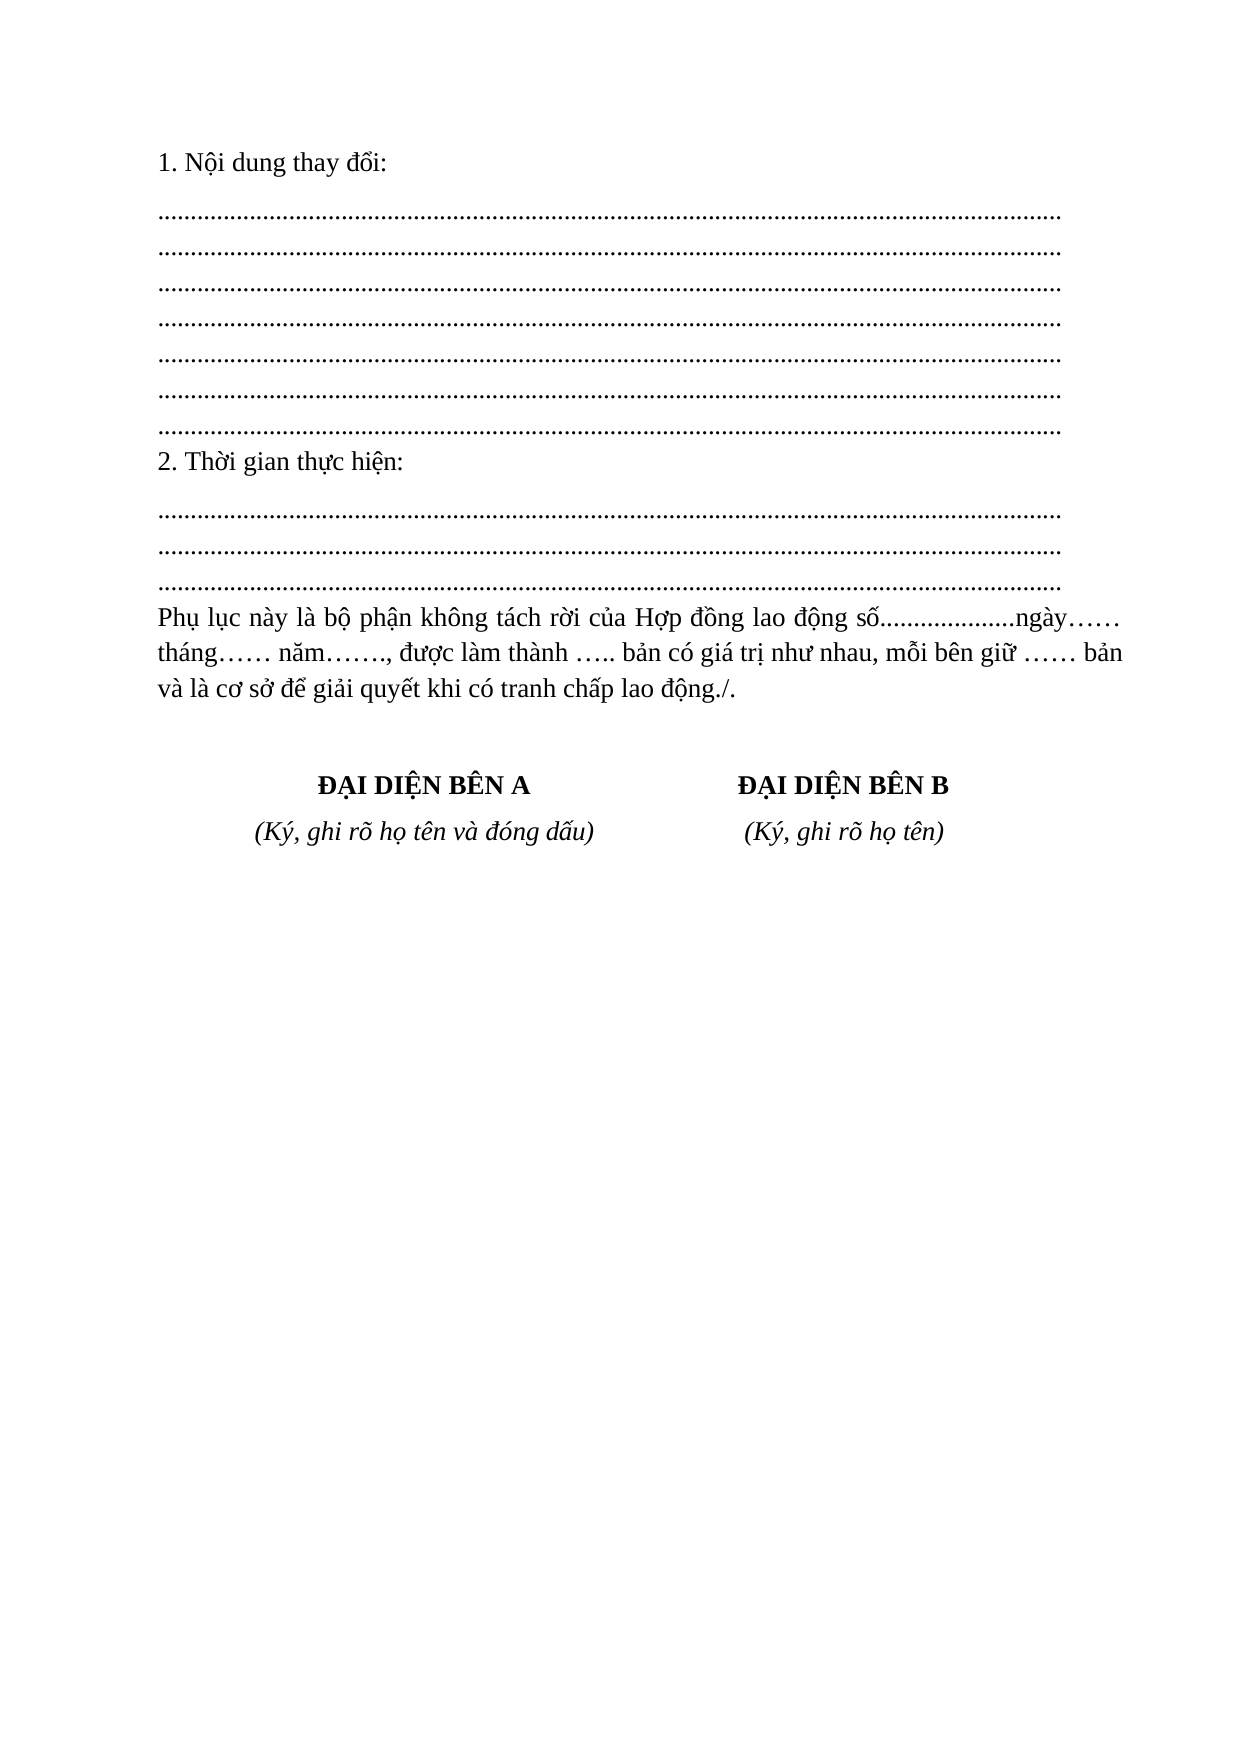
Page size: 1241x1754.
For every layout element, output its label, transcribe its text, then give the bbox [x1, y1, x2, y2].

text .......................................................................................................................................... [157, 409, 1134, 440]
text .......................................................................................................................................... [157, 337, 1134, 368]
text .......................................................................................................................................... [157, 230, 1134, 261]
table_header ĐẠI DIỆN BÊN A (Ký, ghi rõ họ tên và đóng dấu) [249, 770, 666, 848]
text Phụ lục này là bộ phận không tách rời của Hợp đồng lao động số ngày…… [157, 601, 1134, 632]
text .......................................................................................................................................... [157, 529, 1134, 560]
text .......................................................................................................................................... [157, 194, 1134, 225]
text .......................................................................................................................................... [157, 266, 1134, 297]
text .......................................................................................................................................... [157, 373, 1134, 404]
text .......................................................................................................................................... [157, 302, 1134, 333]
text tháng…… năm……., được làm thành ….. bản có giá trị như nhau, mỗi bên giữ …… bản và là cơ sở để giải quyết khi có tranh chấp lao động./. [157, 636, 1134, 703]
text .......................................................................................................................................... [157, 565, 1134, 596]
list 2. Thời gian thực hiện: [157, 445, 1134, 476]
list 1. Nội dung thay đổi: [157, 146, 1134, 177]
text .......................................................................................................................................... [157, 493, 1134, 524]
table_header ĐẠI DIỆN BÊN B (Ký, ghi rõ họ tên) [666, 770, 954, 848]
